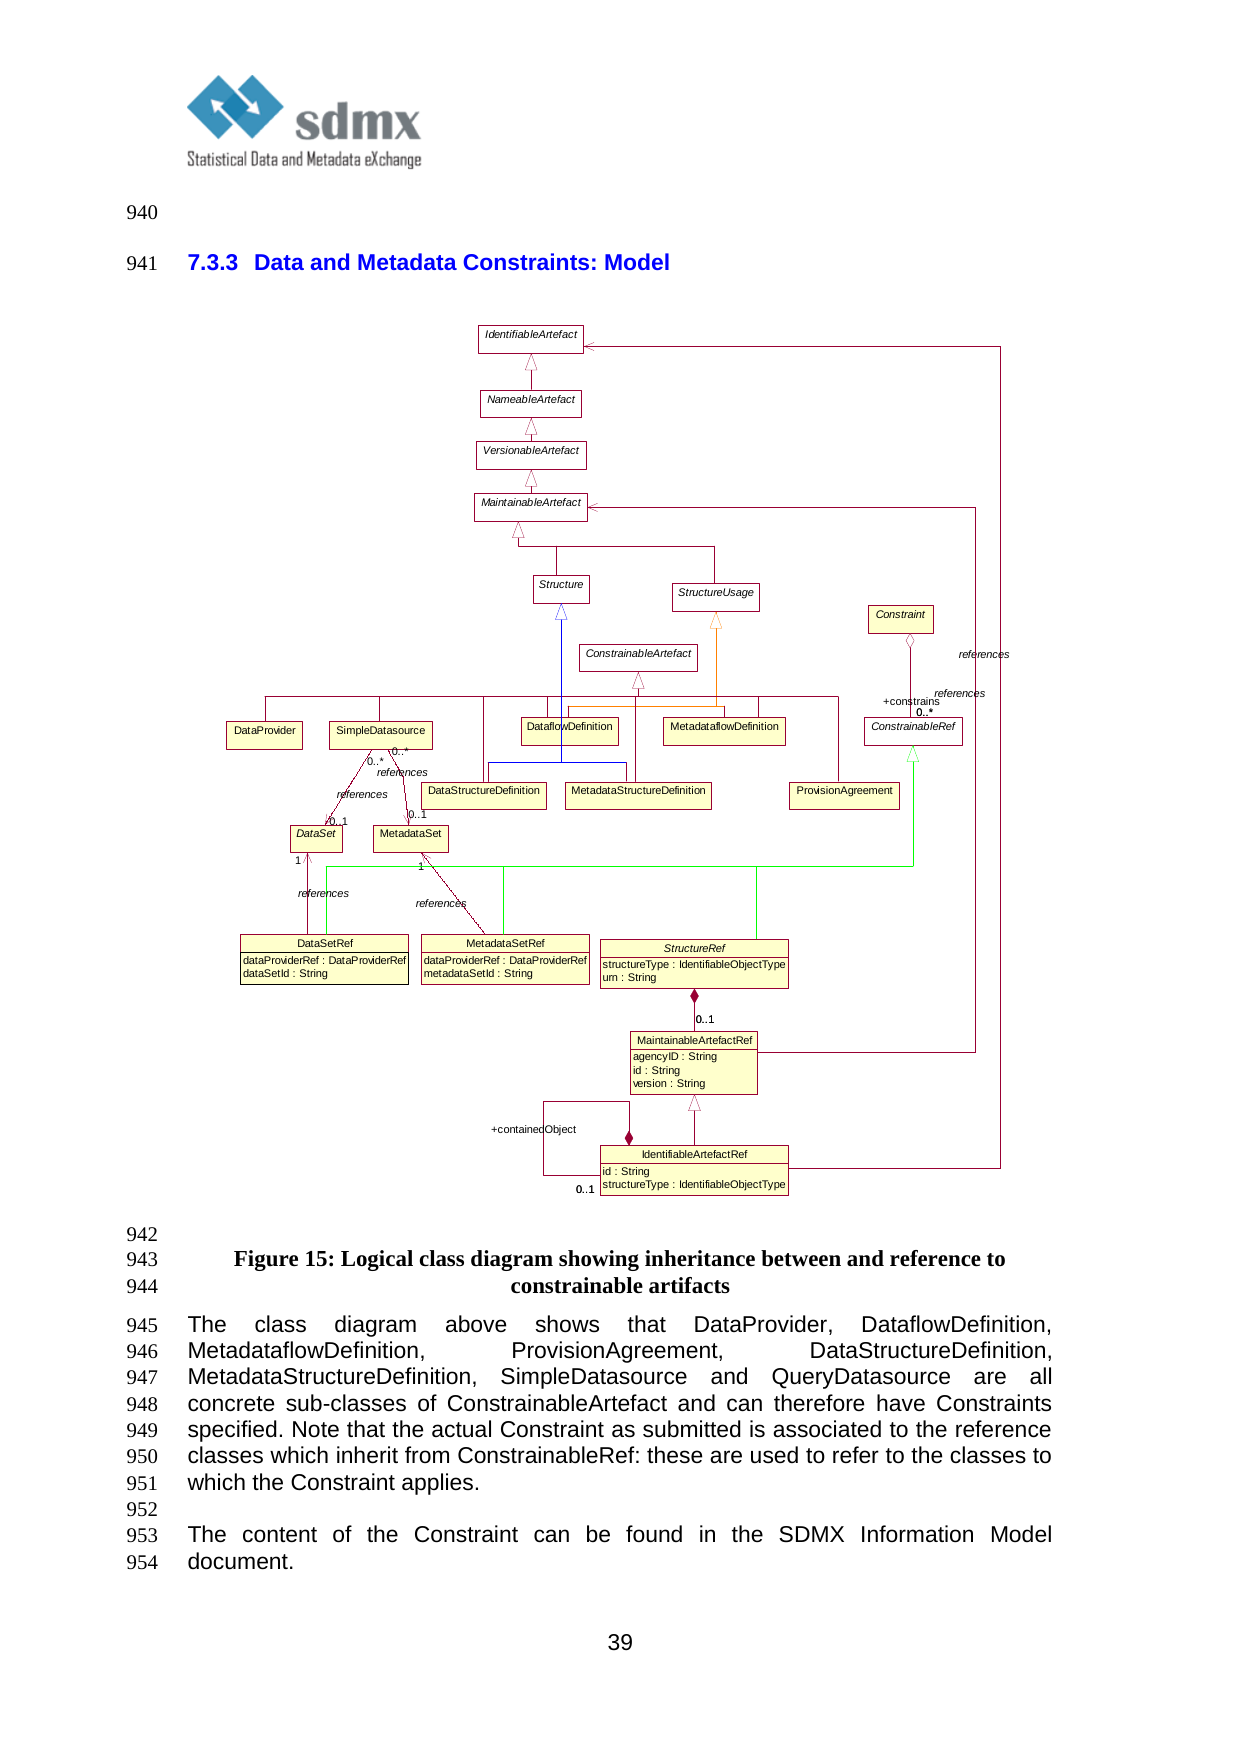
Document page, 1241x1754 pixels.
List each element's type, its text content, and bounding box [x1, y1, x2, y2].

text The class diagram above shows that DataProvider, DataflowDefinition, MetadataflowDefinition, ProvisionAgreement, DataStructureDefinition, MetadataStructureDefinition, SimpleDatasource and QueryDatasource are all concrete sub-classes of ConstrainableArtefact and can therefore have Constraints specified. Note that the actual Constraint as submitted is associated to the reference classes which inherit from ConstrainableRef: these are used to refer to the classes to which the Constraint applies. [187, 1311, 1053, 1495]
picture [187, 75, 428, 172]
subtitle Data and Metadata Constraints: Model [187, 249, 1053, 275]
text The content of the Constraint can be found in the SDMX Information Model document. [187, 1521, 1053, 1574]
list Figure 15: Logical class diagram showing inheritance between and reference to constrainable artifacts [187, 1245, 1053, 1298]
